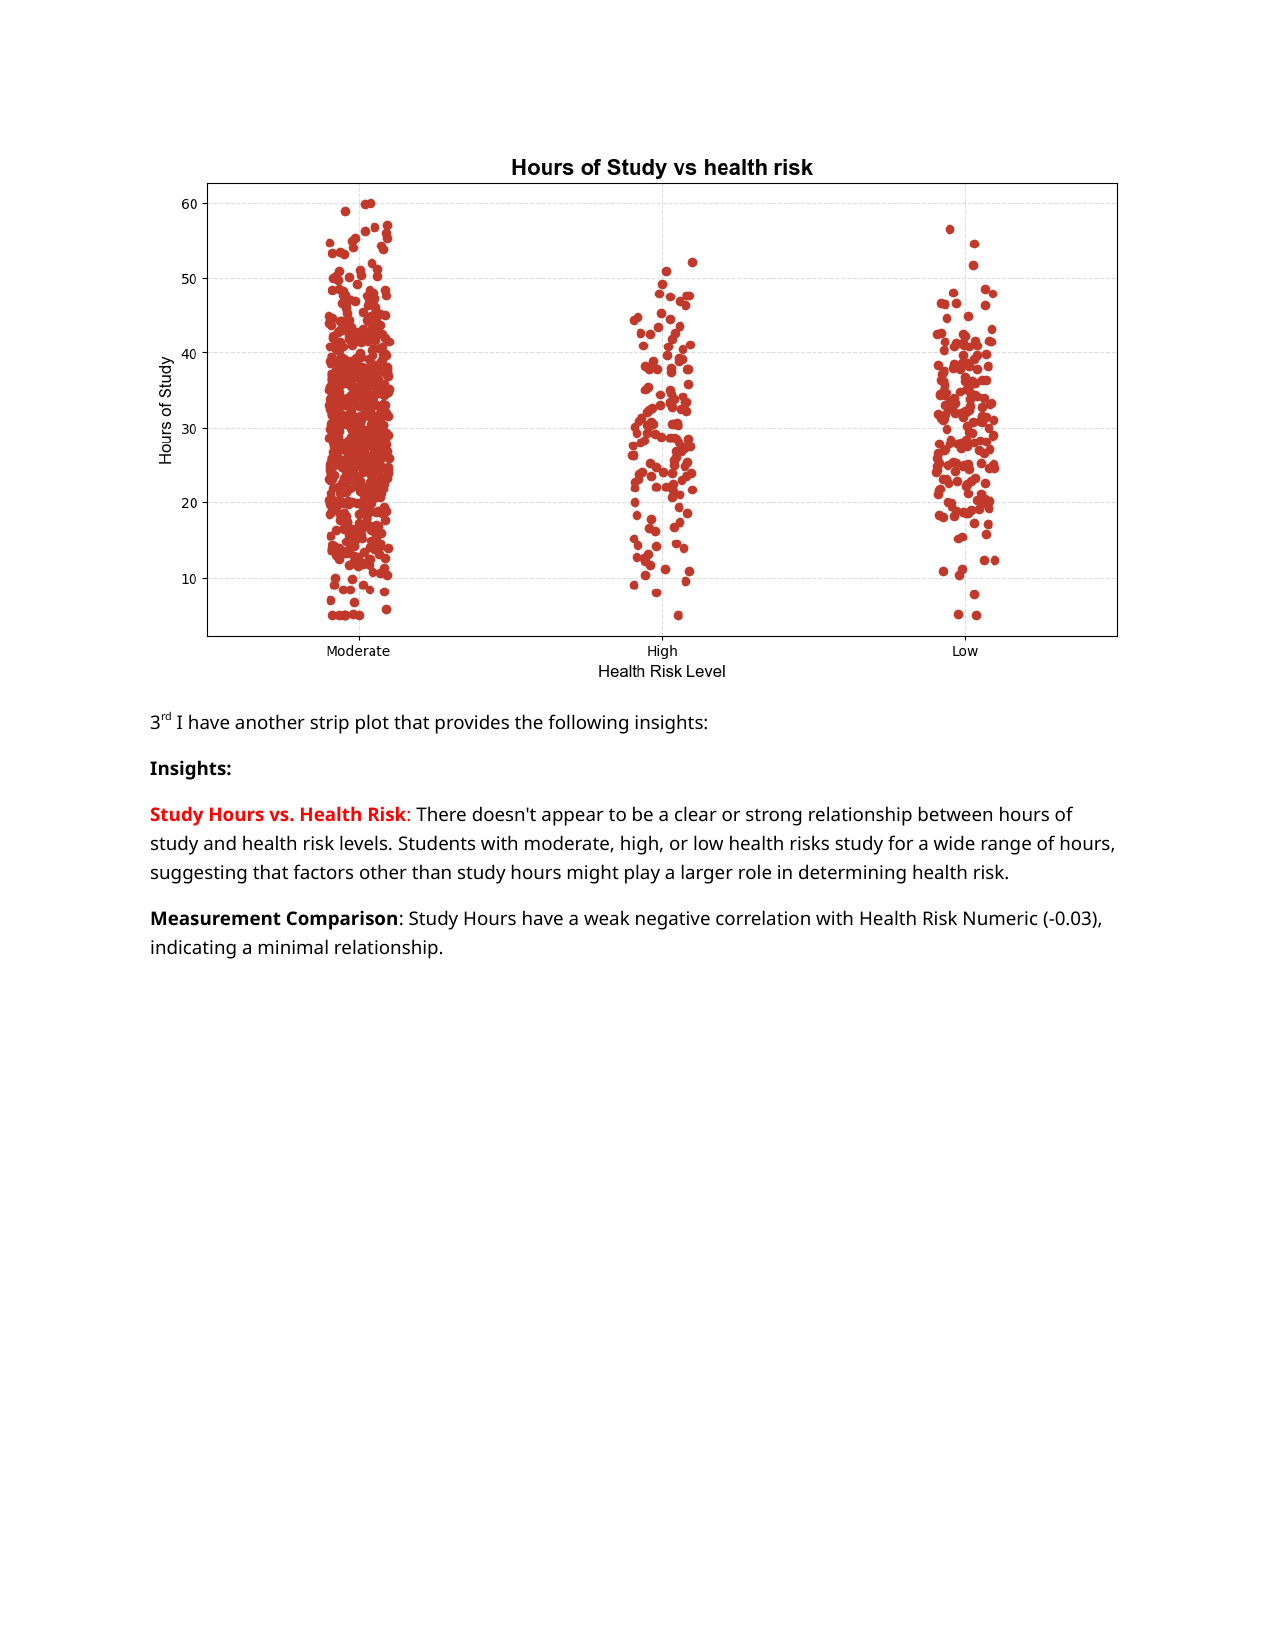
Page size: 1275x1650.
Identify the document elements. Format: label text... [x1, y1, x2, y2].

text 3rd I have another strip plot that provides the following insights: [150, 709, 1125, 734]
picture [150, 150, 1125, 688]
text Insights: [150, 755, 1125, 780]
text Study Hours vs. Health Risk: There doesn't appear to be a clear or strong relationship between hours of study and health risk levels. Students with moderate, high, or low health risks study for a wide range of hours, suggesting that factors other than study hours might play a larger role in determining health risk. [150, 801, 1125, 885]
text Measurement Comparison: Study Hours have a weak negative correlation with Health Risk Numeric (-0.03), indicating a minimal relationship. [150, 905, 1125, 960]
